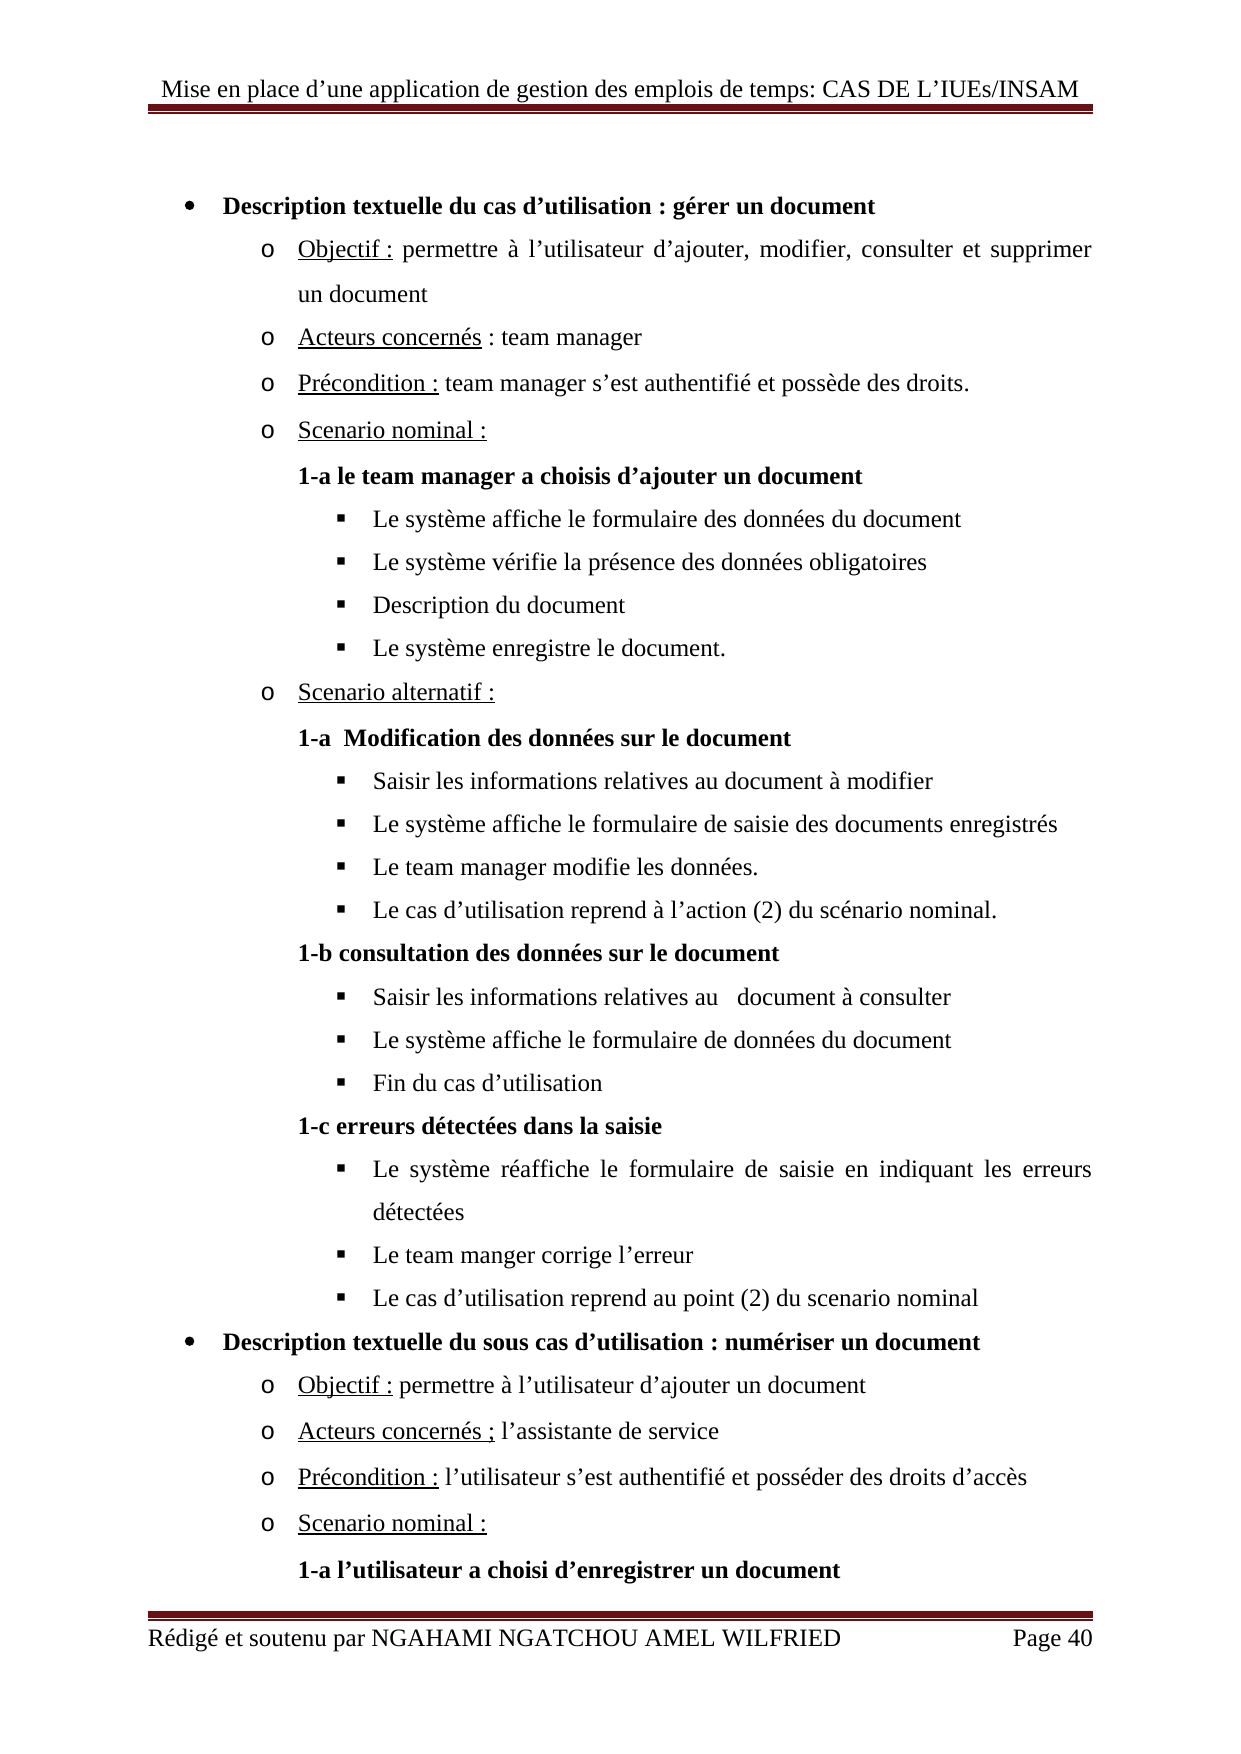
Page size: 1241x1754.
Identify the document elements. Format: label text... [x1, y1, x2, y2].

list Le système affiche le formulaire de données du document [335, 1025, 1093, 1053]
list Le système affiche le formulaire des données du document [335, 504, 1093, 533]
list Le système vérifie la présence des données obligatoires [335, 547, 1093, 576]
list Précondition : l’utilisateur s’est authentifié et posséder des droits d’accès [260, 1462, 1093, 1493]
list Le cas d’utilisation reprend au point (2) du scenario nominal [335, 1283, 1093, 1312]
list Saisir les informations relatives au document à modifier [335, 766, 1093, 795]
list Objectif : permettre à l’utilisateur d’ajouter un document [260, 1370, 1093, 1401]
list Description textuelle du sous cas d’utilisation : numériser un document [185, 1327, 1093, 1355]
list Acteurs concernés : team manager [260, 322, 1093, 353]
list Scenario nominal : [260, 415, 1093, 446]
list Le système affiche le formulaire de saisie des documents enregistrés [335, 809, 1093, 838]
list 1-c erreurs détectées dans la saisie [298, 1111, 1093, 1140]
list Description textuelle du cas d’utilisation : gérer un document [185, 191, 1093, 219]
list 1-b consultation des données sur le document [298, 938, 1093, 967]
list 1-a le team manager a choisis d’ajouter un document [298, 461, 1093, 490]
list Acteurs concernés ; l’assistante de service [260, 1416, 1093, 1447]
list 1-a l’utilisateur a choisi d’enregistrer un document [298, 1555, 1093, 1583]
list Le cas d’utilisation reprend à l’action (2) du scénario nominal. [335, 895, 1093, 924]
list Le système enregistre le document. [335, 633, 1093, 662]
list Précondition : team manager s’est authentifié et possède des droits. [260, 368, 1093, 399]
list 1-a Modification des données sur le document [298, 723, 1093, 752]
list Description du document [335, 590, 1093, 619]
list Le team manger corrige l’erreur [335, 1240, 1093, 1269]
list Scenario alternatif : [260, 677, 1093, 707]
list Le team manager modifie les données. [335, 852, 1093, 881]
list Le système réaffiche le formulaire de saisie en indiquant les erreurs détectées [335, 1154, 1093, 1226]
list Saisir les informations relatives au document à consulter [335, 982, 1093, 1010]
list Scenario nominal : [260, 1508, 1093, 1539]
list Fin du cas d’utilisation [335, 1068, 1093, 1097]
list Objectif : permettre à l’utilisateur d’ajouter, modifier, consulter et supprimer un document [260, 234, 1093, 308]
